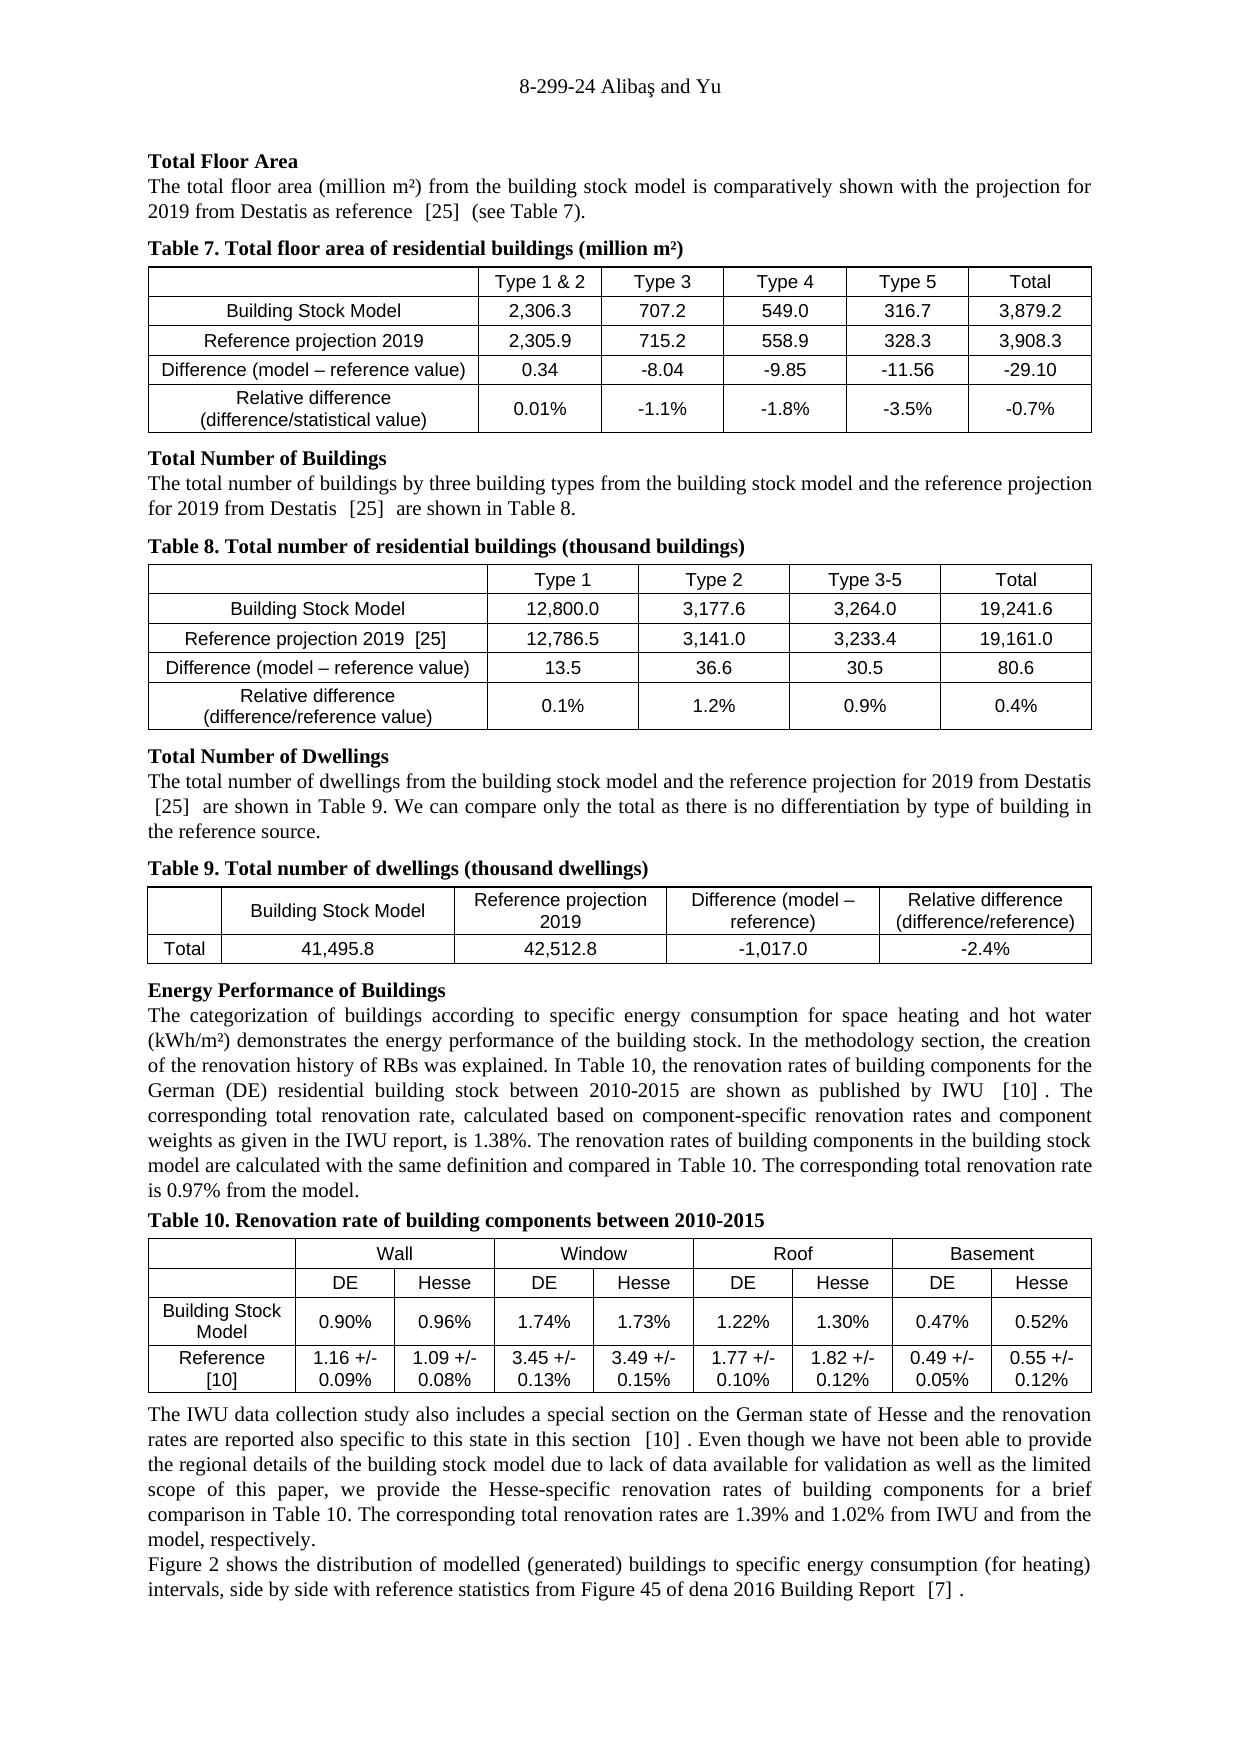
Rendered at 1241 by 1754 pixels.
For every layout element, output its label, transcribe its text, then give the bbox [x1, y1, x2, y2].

table_cell 1.77 +/- 0.10% [694, 1346, 792, 1392]
table_cell 12,800.0 [488, 594, 638, 623]
table_cell 19,161.0 [941, 624, 1091, 652]
table_cell 13.5 [488, 653, 638, 682]
table_header Type 3 [602, 268, 723, 296]
table_cell -9.85 [724, 356, 846, 384]
table_cell DE [495, 1269, 593, 1297]
table_cell 715.2 [602, 326, 723, 355]
table_header Building Stock Model [222, 888, 454, 934]
table_cell 1.09 +/- 0.08% [395, 1346, 494, 1392]
table_cell Difference (model – reference value) [149, 356, 478, 384]
table_cell 19,241.6 [941, 594, 1091, 623]
text The total floor area (million m²) from the building stock model is comparatively shown with the projection for 2019 from Destatis as reference (see Table 7). [148, 173, 1093, 223]
table_header Roof [694, 1239, 892, 1268]
table_cell -1.1% [602, 385, 723, 432]
table_cell 549.0 [724, 297, 846, 325]
table_cell 80.6 [941, 653, 1091, 682]
table_cell 30.5 [790, 653, 940, 682]
table_cell -2.4% [880, 935, 1091, 963]
table_cell 1.2% [639, 683, 789, 729]
table_cell 42,512.8 [455, 935, 666, 963]
table_cell Relative difference (difference/reference value) [149, 683, 487, 729]
table_cell 3,177.6 [639, 594, 789, 623]
table_cell 1.16 +/- 0.09% [296, 1346, 394, 1392]
table_cell -11.56 [847, 356, 968, 384]
table_cell 0.01% [479, 385, 601, 432]
table_cell 0.49 +/- 0.05% [893, 1346, 991, 1392]
table_cell 2,306.3 [479, 297, 601, 325]
table_cell -1.8% [724, 385, 846, 432]
table_cell Total [148, 935, 221, 963]
table_header Type 1 & 2 [479, 268, 601, 296]
table_header [149, 1239, 295, 1268]
table_cell 3,141.0 [639, 624, 789, 652]
table_cell 0.96% [395, 1298, 494, 1344]
table_cell Hesse [793, 1269, 892, 1297]
table_header [148, 888, 221, 934]
table_cell 0.34 [479, 356, 601, 384]
text The categorization of buildings according to specific energy consumption for space heating and hot water (kWh/m²) demonstrates the energy performance of the building stock. In the methodology section, the creation of the renovation history of RBs was explained. In Table 10, the renovation rates of building components for the German (DE) residential building stock between 2010-2015 are shown as published by IWU . The corresponding total renovation rate, calculated based on component-specific renovation rates and component weights as given in the IWU report, is 1.38%. The renovation rates of building components in the building stock model are calculated with the same definition and compared in Table 10. The corresponding total renovation rate is 0.97% from the model. [148, 1002, 1093, 1202]
table_cell 316.7 [847, 297, 968, 325]
table_cell 3,879.2 [969, 297, 1091, 325]
table_header Total [941, 565, 1091, 593]
table_cell 3,264.0 [790, 594, 940, 623]
table_cell DE [296, 1269, 394, 1297]
text The total number of dwellings from the building stock model and the reference projection for 2019 from Destatis are shown in Table 9. We can compare only the total as there is no differentiation by type of building in the reference source. [148, 768, 1093, 843]
table_header Total [969, 268, 1091, 296]
table_cell Difference (model – reference value) [149, 653, 487, 682]
table_header [149, 565, 487, 593]
table_cell Relative difference (difference/statistical value) [149, 385, 478, 432]
table_cell 0.52% [992, 1298, 1091, 1344]
table_cell Hesse [992, 1269, 1091, 1297]
subtitle Total Number of Buildings [148, 445, 1093, 470]
table_cell 558.9 [724, 326, 846, 355]
table_cell DE [893, 1269, 991, 1297]
table_cell Reference [149, 1346, 295, 1392]
text The IWU data collection study also includes a special section on the German state of Hesse and the renovation rates are reported also specific to this state in this section . Even though we have not been able to provide the regional details of the building stock model due to lack of data available for validation as well as the limited scope of this paper, we provide the Hesse-specific renovation rates of building components for a brief comparison in Table 10. The corresponding total renovation rates are 1.39% and 1.02% from IWU and from the model, respectively. [148, 1401, 1093, 1551]
table_cell 2,305.9 [479, 326, 601, 355]
table_cell 12,786.5 [488, 624, 638, 652]
table_cell 1.74% [495, 1298, 593, 1344]
table_header Basement [893, 1239, 1091, 1268]
table_cell 3,233.4 [790, 624, 940, 652]
table_header Type 5 [847, 268, 968, 296]
table_cell DE [694, 1269, 792, 1297]
table_header [149, 268, 478, 296]
table_cell Building Stock Model [149, 1298, 295, 1344]
table_cell 1.22% [694, 1298, 792, 1344]
subtitle Table 9. Total number of dwellings (thousand dwellings) [148, 855, 1093, 880]
table_header Type 3-5 [790, 565, 940, 593]
table_cell -0.7% [969, 385, 1091, 432]
subtitle Energy Performance of Buildings [148, 977, 1093, 1002]
table_cell [149, 1269, 295, 1297]
table_cell 0.4% [941, 683, 1091, 729]
table_cell Hesse [594, 1269, 693, 1297]
table_header Type 4 [724, 268, 846, 296]
table_cell -8.04 [602, 356, 723, 384]
table_cell Building Stock Model [149, 594, 487, 623]
table_cell 41,495.8 [222, 935, 454, 963]
table_cell 0.90% [296, 1298, 394, 1344]
table_header Relative difference (difference/reference) [880, 888, 1091, 934]
table_cell 1.73% [594, 1298, 693, 1344]
subtitle Total Floor Area [148, 148, 1093, 173]
table_header Wall [296, 1239, 494, 1268]
table_cell 328.3 [847, 326, 968, 355]
table_cell -29.10 [969, 356, 1091, 384]
table_cell 36.6 [639, 653, 789, 682]
table_cell 0.47% [893, 1298, 991, 1344]
subtitle Table 7. Total floor area of residential buildings (million m²) [148, 235, 1093, 260]
text Figure 2 shows the distribution of modelled (generated) buildings to specific energy consumption (for heating) intervals, side by side with reference statistics from Figure 45 of dena 2016 Building Report . [148, 1551, 1093, 1601]
table_cell -3.5% [847, 385, 968, 432]
table_header Type 2 [639, 565, 789, 593]
table_header Difference (model – reference) [667, 888, 879, 934]
table_cell Building Stock Model [149, 297, 478, 325]
table_header Reference projection 2019 [455, 888, 666, 934]
table_cell 0.55 +/- 0.12% [992, 1346, 1091, 1392]
text The total number of buildings by three building types from the building stock model and the reference projection for 2019 from Destatis are shown in Table 8. [148, 470, 1093, 520]
table_cell -1,017.0 [667, 935, 879, 963]
table_cell Hesse [395, 1269, 494, 1297]
table_cell Reference projection 2019 [149, 326, 478, 355]
subtitle Total Number of Dwellings [148, 743, 1093, 768]
table_cell 0.9% [790, 683, 940, 729]
table_cell 3.49 +/- 0.15% [594, 1346, 693, 1392]
table_header Window [495, 1239, 693, 1268]
table_header Type 1 [488, 565, 638, 593]
table_cell 3.45 +/- 0.13% [495, 1346, 593, 1392]
subtitle Table 8. Total number of residential buildings (thousand buildings) [148, 533, 1093, 558]
table_cell 1.30% [793, 1298, 892, 1344]
table_cell Reference projection 2019 [149, 624, 487, 652]
table_cell 0.1% [488, 683, 638, 729]
table_cell 707.2 [602, 297, 723, 325]
table_cell 1.82 +/- 0.12% [793, 1346, 892, 1392]
table_cell 3,908.3 [969, 326, 1091, 355]
text Table 10. Renovation rate of building components between 2010-2015 [148, 1208, 1093, 1232]
